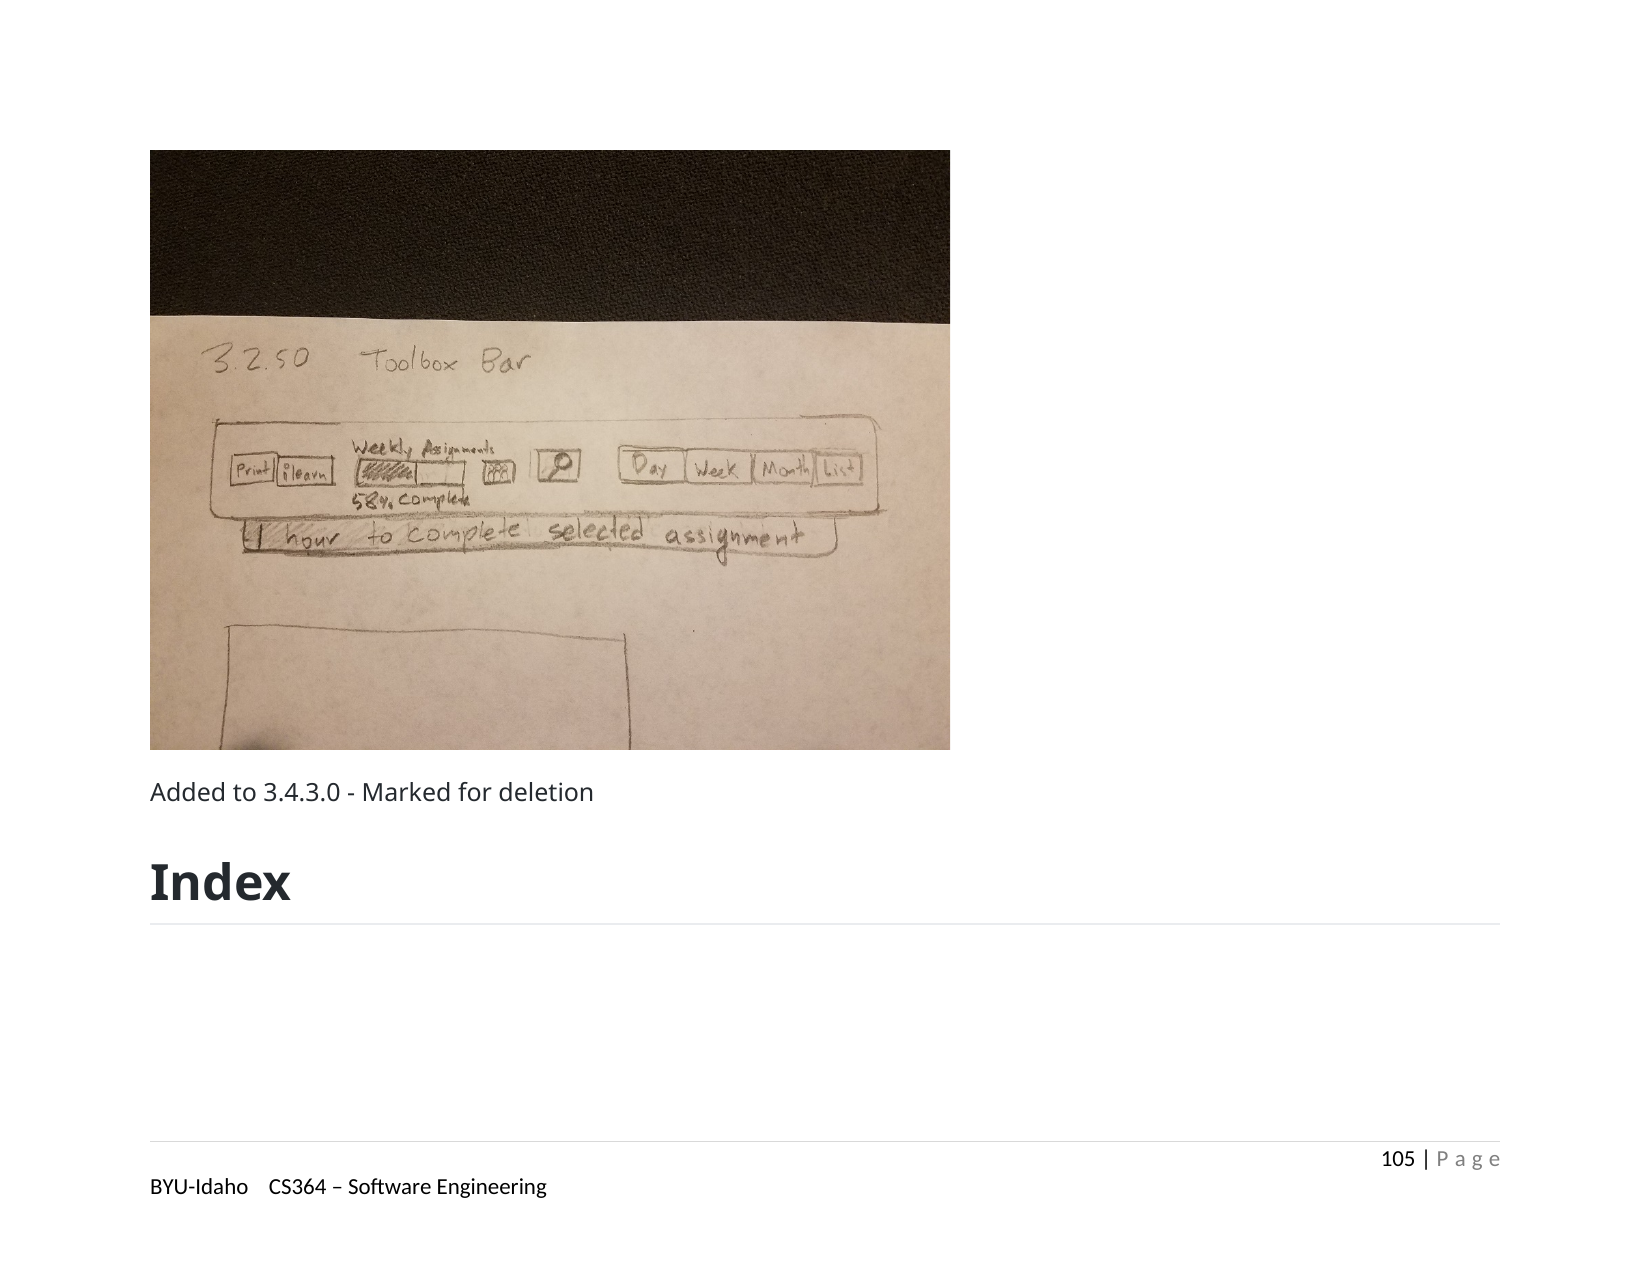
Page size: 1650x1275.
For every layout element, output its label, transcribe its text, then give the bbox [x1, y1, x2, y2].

picture [150, 150, 951, 750]
subtitle Index [150, 847, 1500, 923]
text Added to 3.4.3.0 - Marked for deletion [150, 775, 1500, 809]
